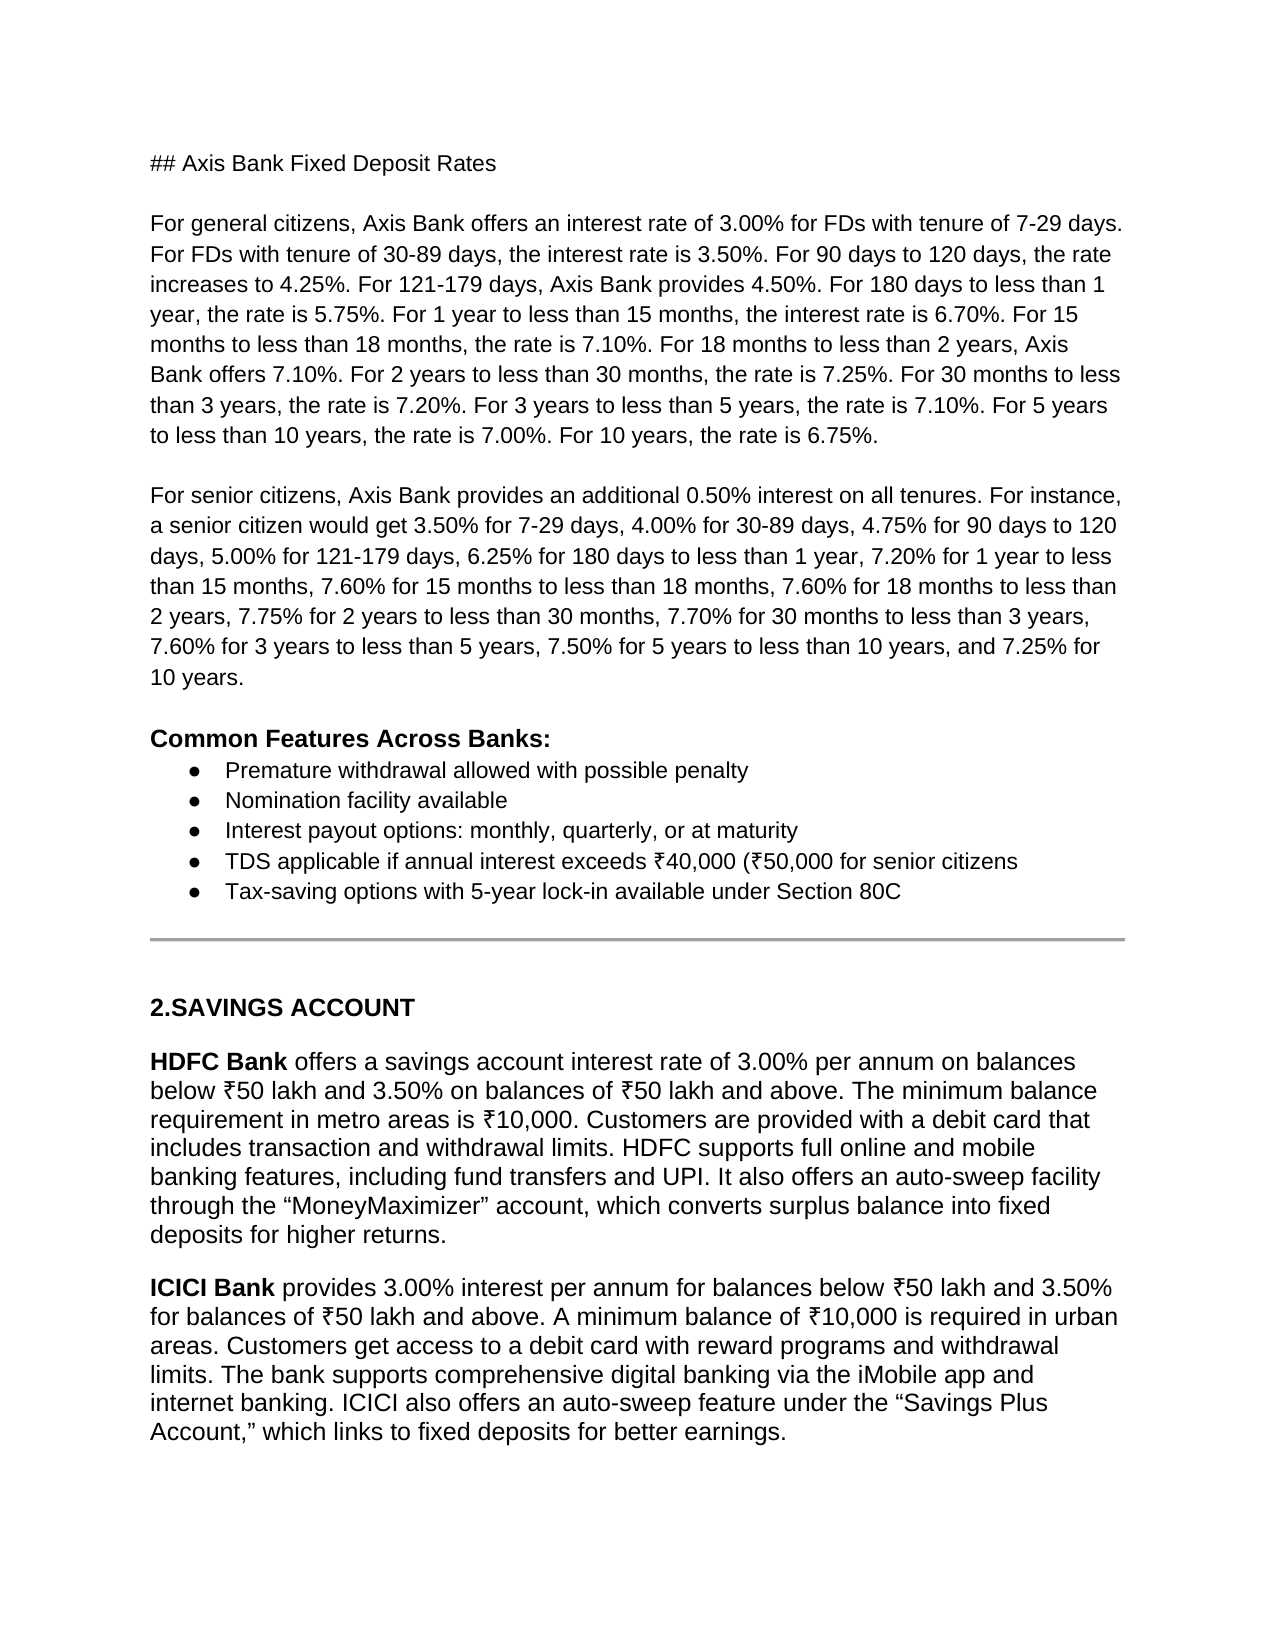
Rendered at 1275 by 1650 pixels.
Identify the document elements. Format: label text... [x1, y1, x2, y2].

text For general citizens, Axis Bank offers an interest rate of 3.00% for FDs with tenure of 7-29 days. For FDs with tenure of 30-89 days, the interest rate is 3.50%. For 90 days to 120 days, the rate increases to 4.25%. For 121-179 days, Axis Bank provides 4.50%. For 180 days to less than 1 year, the rate is 5.75%. For 1 year to less than 15 months, the interest rate is 6.70%. For 15 months to less than 18 months, the rate is 7.10%. For 18 months to less than 2 years, Axis Bank offers 7.10%. For 2 years to less than 30 months, the rate is 7.25%. For 30 months to less than 3 years, the rate is 7.20%. For 3 years to less than 5 years, the rate is 7.10%. For 5 years to less than 10 years, the rate is 7.00%. For 10 years, the rate is 6.75%. [150, 210, 1125, 448]
text Common Features Across Banks: [150, 724, 1125, 753]
list Tax-saving options with 5-year lock-in available under Section 80C [187, 878, 1125, 934]
list Premature withdrawal allowed with possible penalty [187, 757, 1125, 783]
text ICICI Bank provides 3.00% interest per annum for balances below ₹50 lakh and 3.50% for balances of ₹50 lakh and above. A minimum balance of ₹10,000 is required in urban areas. Customers get access to a debit card with reward programs and withdrawal limits. The bank supports comprehensive digital banking via the iMobile app and internet banking. ICICI also offers an auto-sweep feature under the “Savings Plus Account,” which links to fixed deposits for better earnings. [150, 1273, 1125, 1446]
text HDFC Bank offers a savings account interest rate of 3.00% per annum on balances below ₹50 lakh and 3.50% on balances of ₹50 lakh and above. The minimum balance requirement in metro areas is ₹10,000. Customers are provided with a debit card that includes transaction and withdrawal limits. HDFC supports full online and mobile banking features, including fund transfers and UPI. It also offers an auto-sweep facility through the “MoneyMaximizer” account, which converts surplus balance into fixed deposits for higher returns. [150, 1047, 1125, 1248]
list Interest payout options: monthly, quarterly, or at maturity [187, 817, 1125, 844]
list TDS applicable if annual interest exceeds ₹40,000 (₹50,000 for senior citizens [187, 848, 1125, 874]
list Nomination facility available [187, 787, 1125, 813]
text ## Axis Bank Fixed Deposit Rates [150, 150, 1125, 176]
text 2.SAVINGS ACCOUNT [150, 993, 1125, 1022]
text For senior citizens, Axis Bank provides an additional 0.50% interest on all tenures. For instance, a senior citizen would get 3.50% for 7-29 days, 4.00% for 30-89 days, 4.75% for 90 days to 120 days, 5.00% for 121-179 days, 6.25% for 180 days to less than 1 year, 7.20% for 1 year to less than 15 months, 7.60% for 15 months to less than 18 months, 7.60% for 18 months to less than 2 years, 7.75% for 2 years to less than 30 months, 7.70% for 30 months to less than 3 years, 7.60% for 3 years to less than 5 years, 7.50% for 5 years to less than 10 years, and 7.25% for 10 years. [150, 482, 1125, 690]
